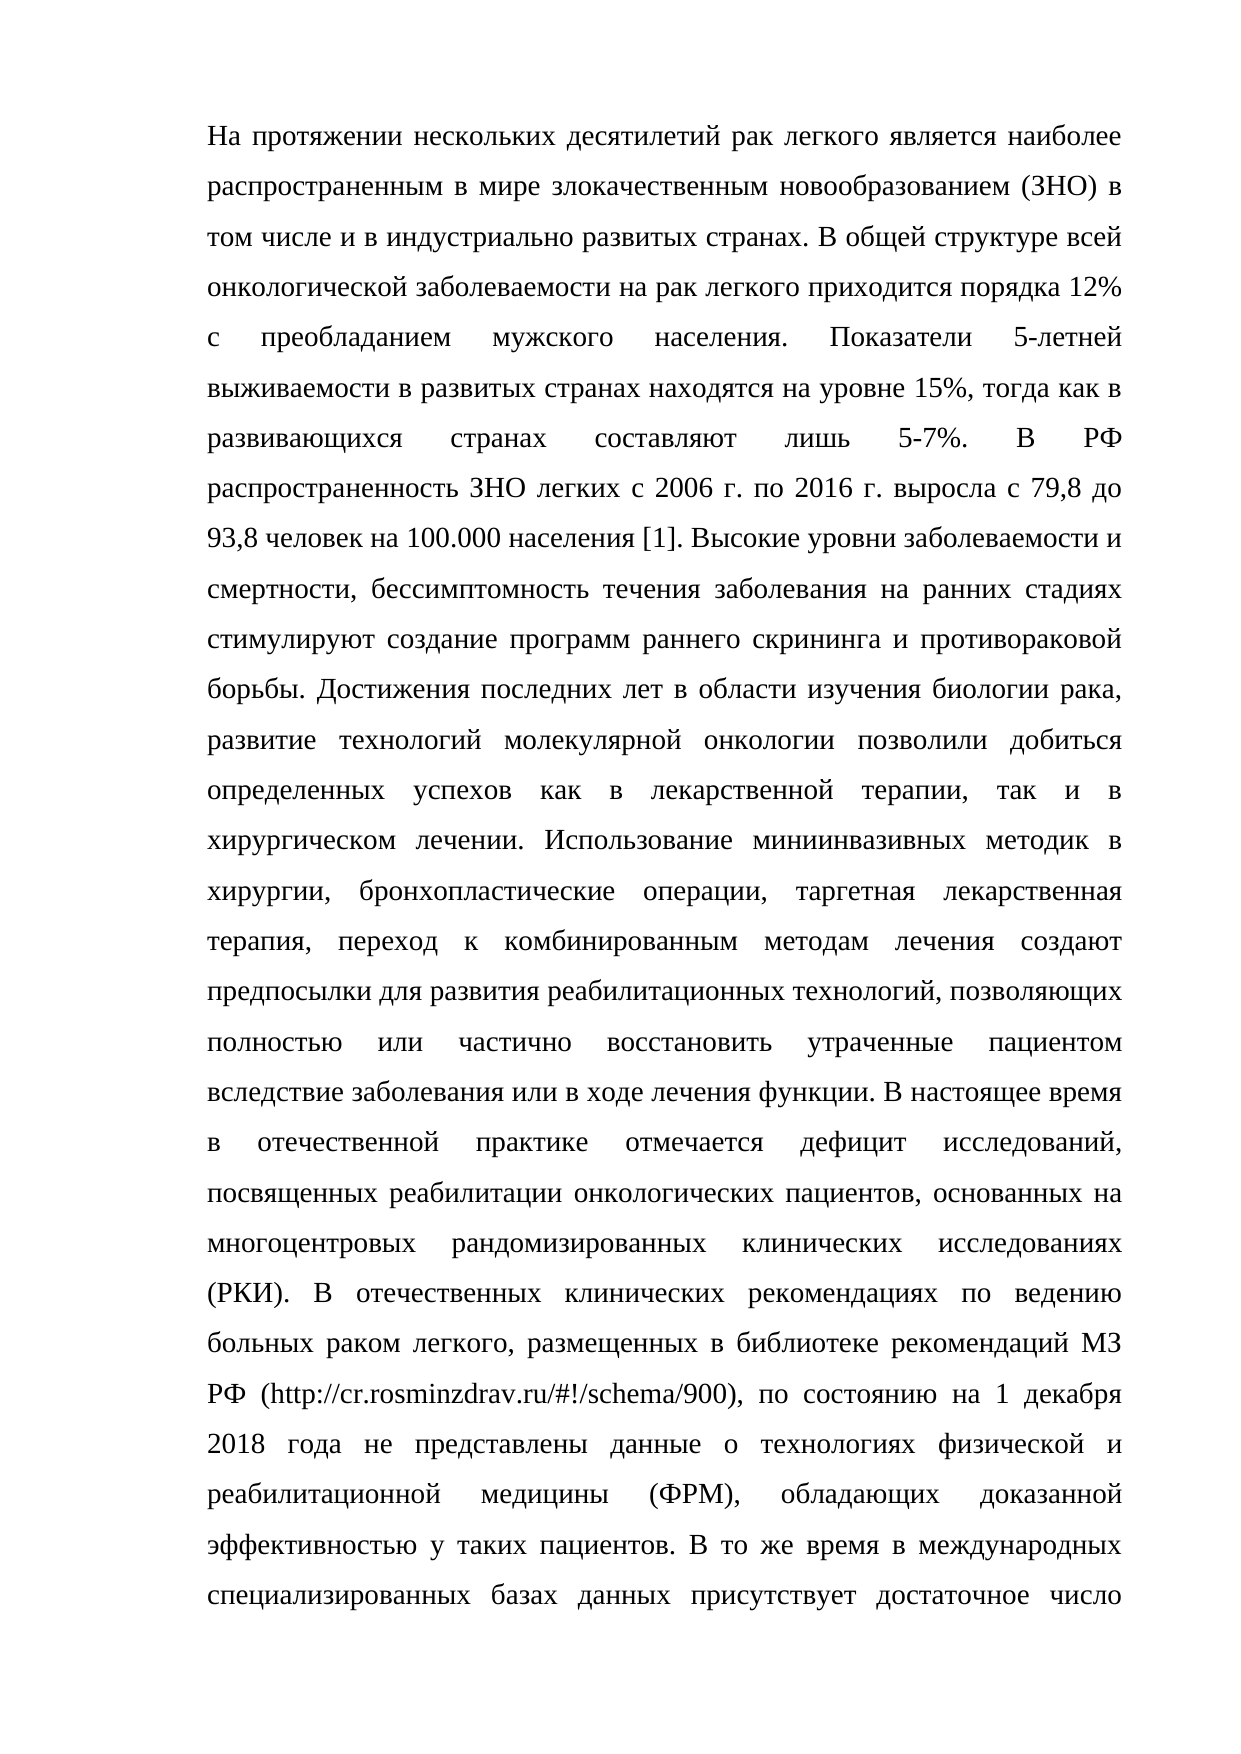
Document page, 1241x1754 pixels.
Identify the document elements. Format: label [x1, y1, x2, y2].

text [207, 118, 1123, 1611]
